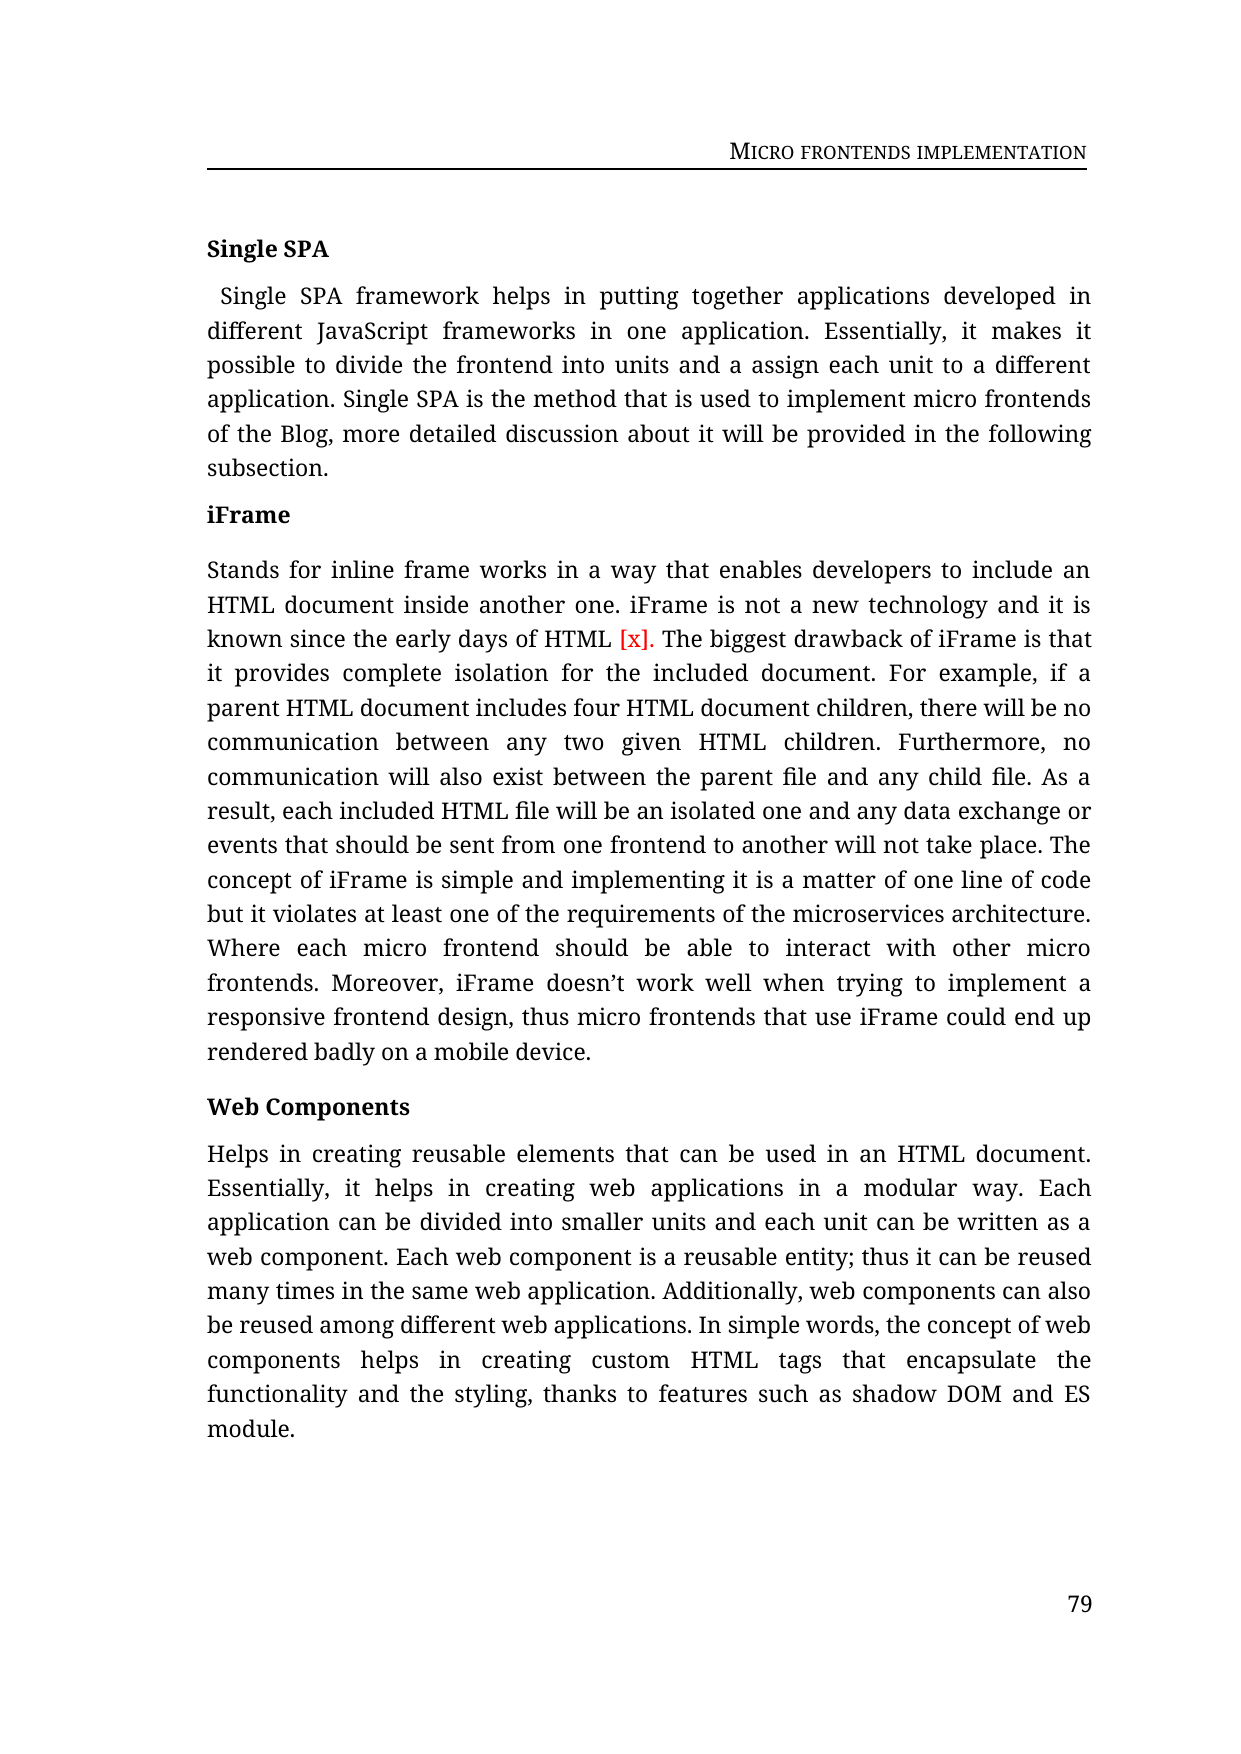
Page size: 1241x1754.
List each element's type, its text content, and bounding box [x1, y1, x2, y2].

list Single SPA framework helps in putting together applications developed in different JavaScript frameworks in one application. Essentially, it makes it possible to divide the frontend into units and a assign each unit to a different application. Single SPA is the method that is used to implement micro frontends of the Blog, more detailed discussion about it will be provided in the following subsection. [207, 280, 1092, 483]
list Helps in creating reusable elements that can be used in an HTML document. Essentially, it helps in creating web applications in a modular way. Each application can be divided into smaller units and each unit can be written as a web component. Each web component is a reusable entity; thus it can be reused many times in the same web application. Additionally, web components can also be reused among different web applications. In simple words, the concept of web components helps in creating custom HTML tags that encapsulate the functionality and the styling, thanks to features such as shadow DOM and ES module. [207, 1137, 1092, 1444]
list Web Components [207, 1091, 1092, 1122]
text iFrame [207, 499, 1092, 530]
list Single SPA [207, 233, 1092, 264]
text Stands for inline frame works in a way that enables developers to include an HTML document inside another one. iFrame is not a new technology and it is known since the early days of HTML [x]. The biggest drawback of iFrame is that it provides complete isolation for the included document. For example, if a parent HTML document includes four HTML document children, there will be no communication between any two given HTML children. Furthermore, no communication will also exist between the parent file and any child file. As a result, each included HTML file will be an isolated one and any data exchange or events that should be sent from one frontend to another will not take place. The concept of iFrame is simple and implementing it is a matter of one line of code but it violates at least one of the requirements of the microservices architecture. Where each micro frontend should be able to interact with other micro frontends. Moreover, iFrame doesn’t work well when trying to implement a responsive frontend design, thus micro frontends that use iFrame could end up rendered badly on a mobile device. [207, 554, 1092, 1067]
